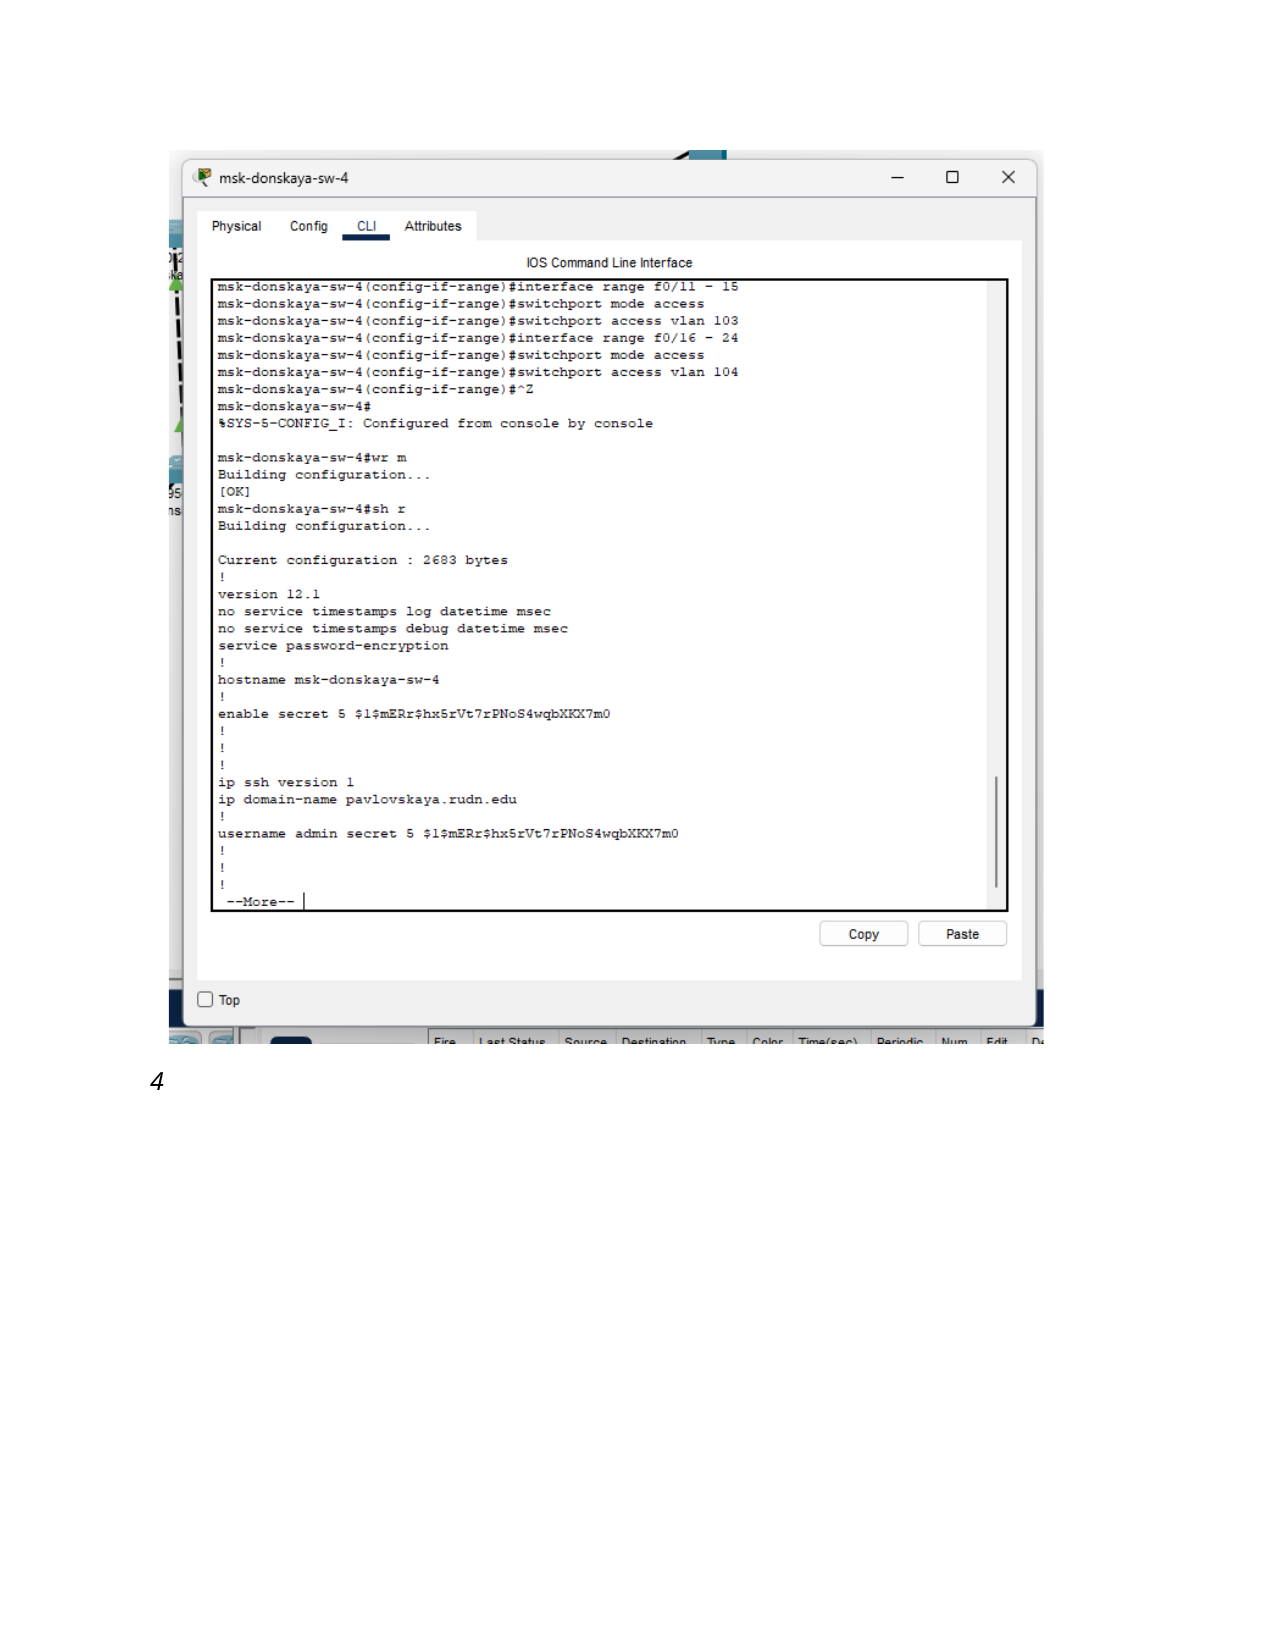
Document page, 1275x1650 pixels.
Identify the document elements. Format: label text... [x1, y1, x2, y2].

text 4 [150, 1064, 1125, 1098]
picture [168, 150, 1044, 1044]
